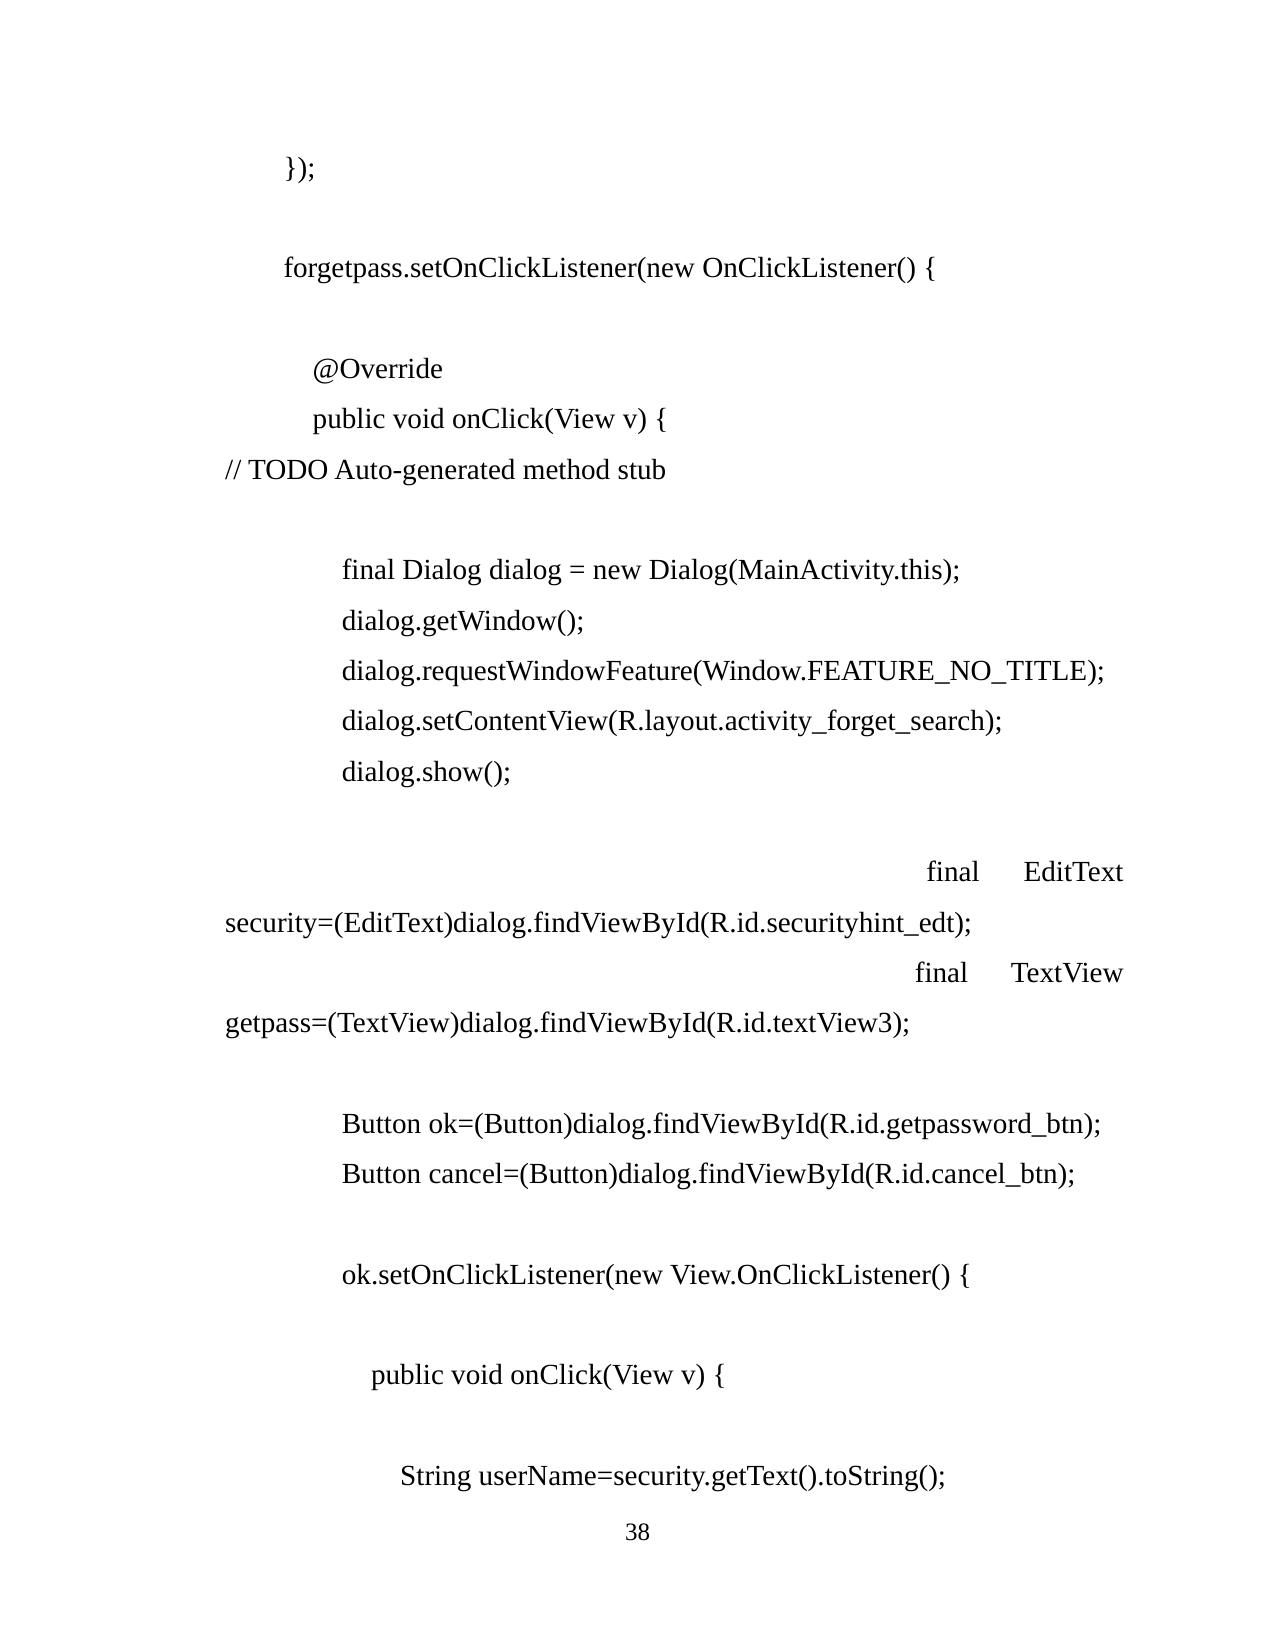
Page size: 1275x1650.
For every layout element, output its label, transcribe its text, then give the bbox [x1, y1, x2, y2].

list Button ok=(Button)dialog.findViewById(R.id.getpassword_btn); [225, 1106, 1125, 1139]
list final TextView getpass=(TextView)dialog.findViewById(R.id.textView3); [225, 955, 1125, 1039]
list final EditText security=(EditText)dialog.findViewById(R.id.securityhint_edt); [225, 854, 1125, 938]
list String userName=security.getText().toString(); [225, 1458, 1125, 1492]
list // TODO Auto-generated method stub [225, 452, 1125, 485]
list ok.setOnClickListener(new View.OnClickListener() { [225, 1257, 1125, 1290]
list final Dialog dialog = new Dialog(MainActivity.this); [225, 552, 1125, 586]
list dialog.setContentView(R.layout.activity_forget_search); [225, 703, 1125, 737]
list public void onClick(View v) { [225, 402, 1125, 435]
list Button cancel=(Button)dialog.findViewById(R.id.cancel_btn); [225, 1156, 1125, 1190]
list dialog.getWindow(); [225, 603, 1125, 636]
list dialog.requestWindowFeature(Window.FEATURE_NO_TITLE); [225, 653, 1125, 687]
list }); [225, 150, 1125, 183]
list @Override [225, 351, 1125, 385]
list forgetpass.setOnClickListener(new OnClickListener() { [225, 251, 1125, 284]
list public void onClick(View v) { [225, 1357, 1125, 1391]
list dialog.show(); [225, 754, 1125, 787]
